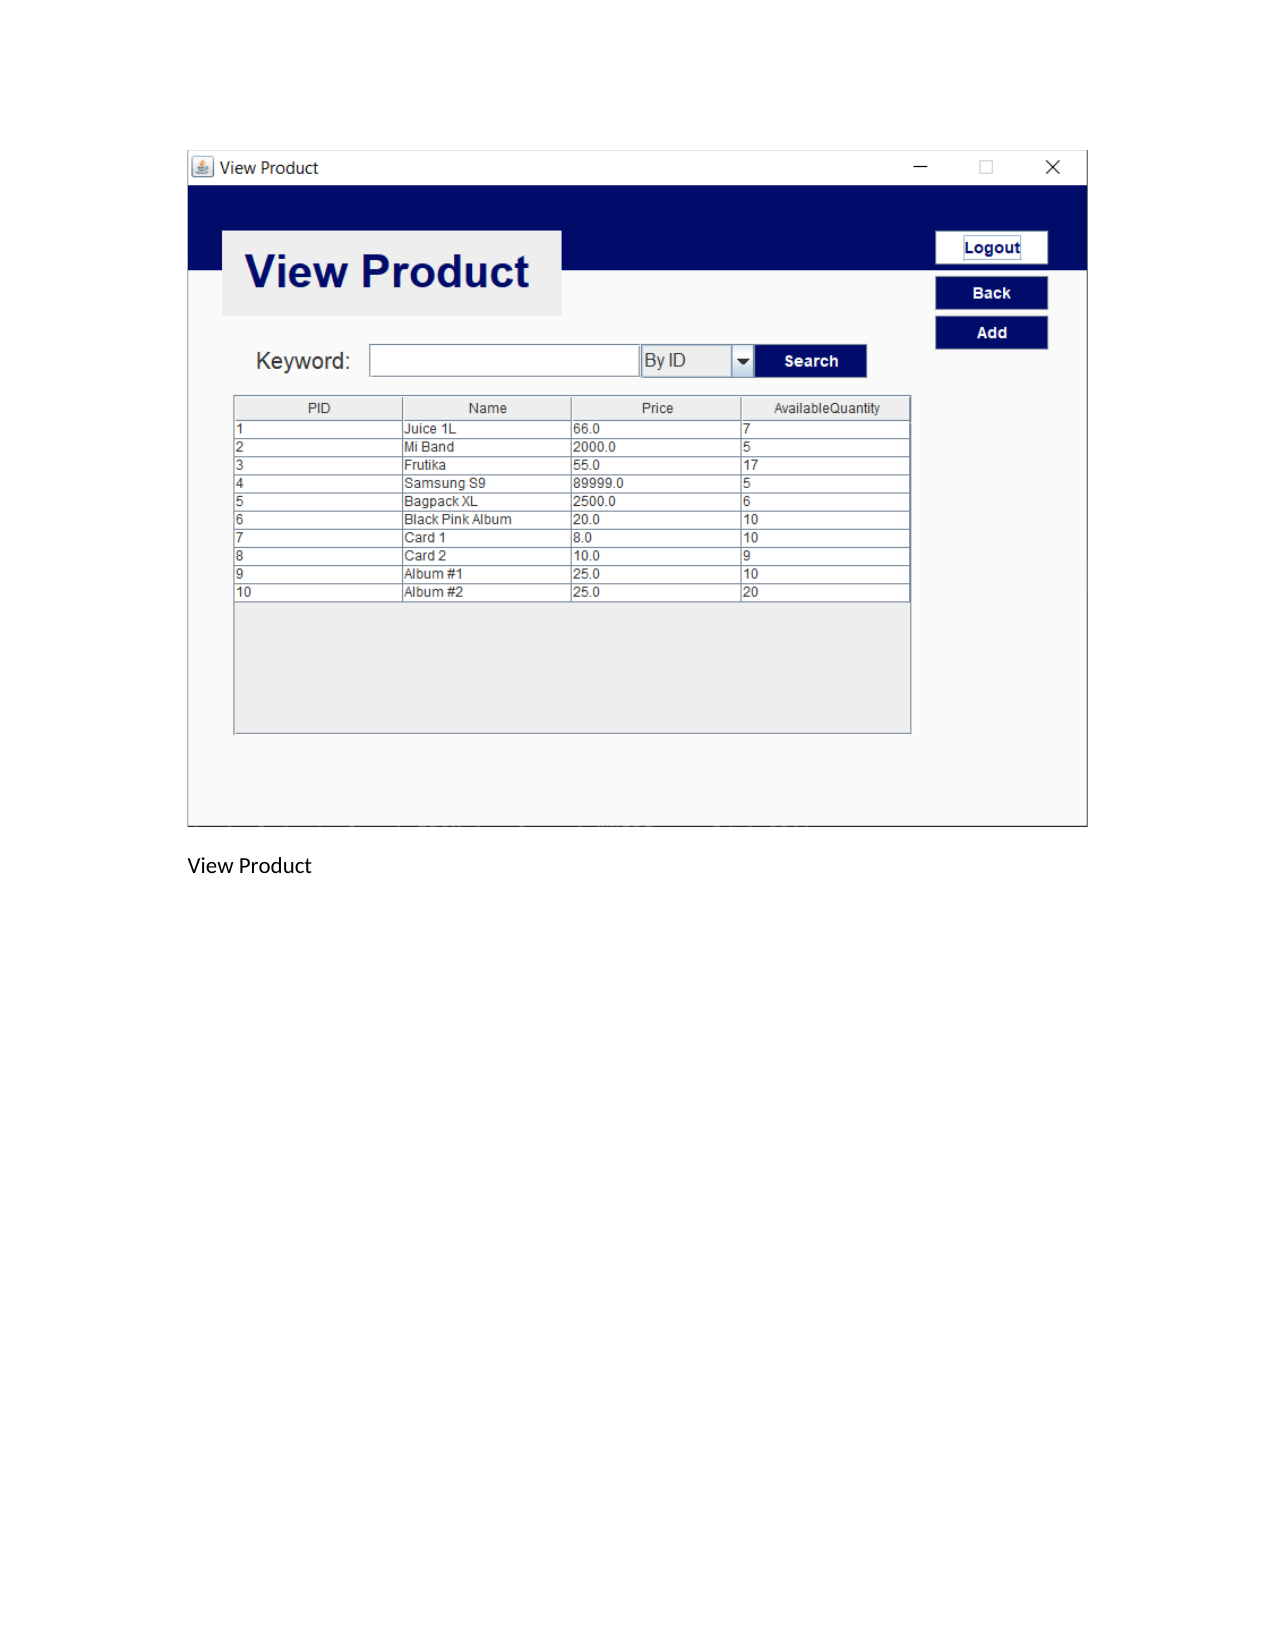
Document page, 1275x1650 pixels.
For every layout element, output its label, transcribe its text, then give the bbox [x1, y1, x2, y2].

picture [187, 150, 1088, 827]
text View Product [187, 852, 1087, 879]
